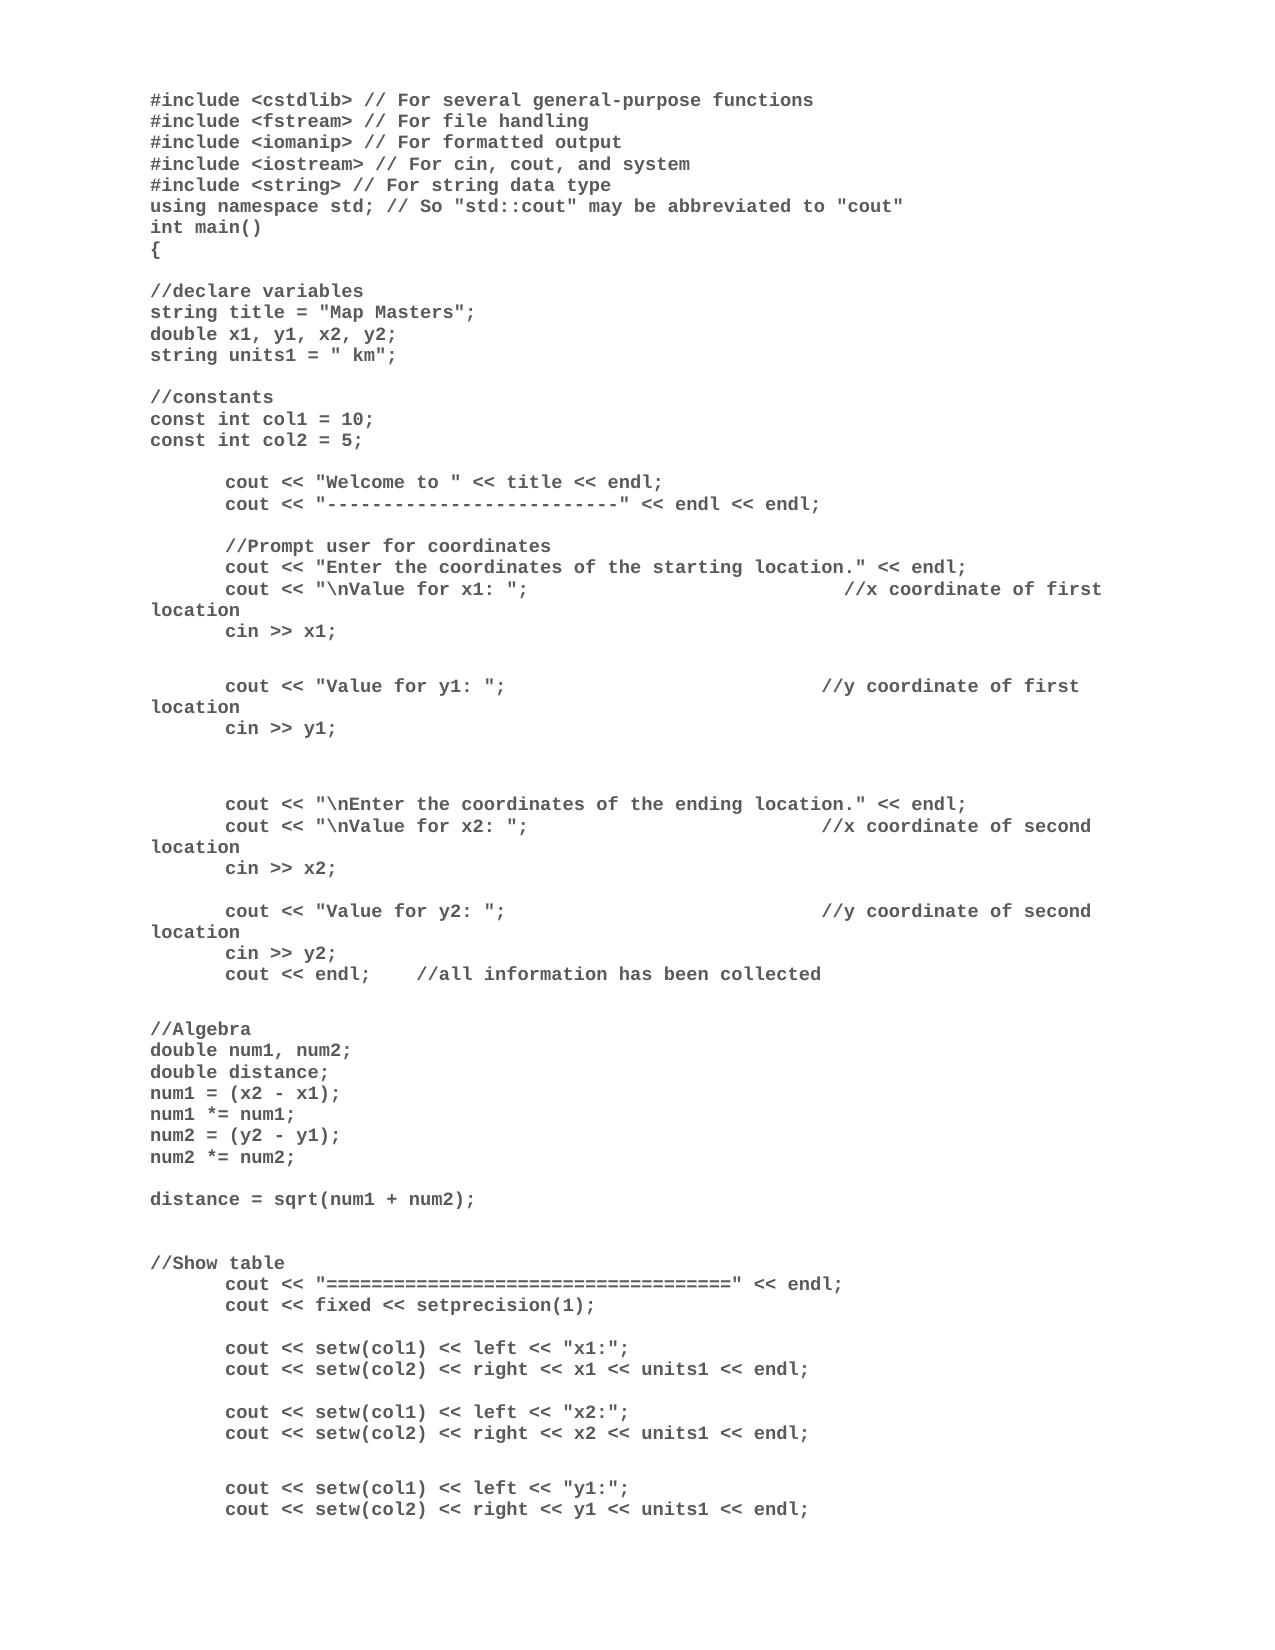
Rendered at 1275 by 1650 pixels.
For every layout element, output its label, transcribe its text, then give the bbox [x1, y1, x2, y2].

text using namespace std; // So "std::cout" may be abbreviated to "cout" [150, 197, 1125, 218]
text int main() [150, 218, 1125, 239]
text cout << setw(col2) << right << y1 << units1 << endl; [150, 1500, 1125, 1521]
text cout << fixed << setprecision(1); [150, 1296, 1125, 1317]
text double x1, y1, x2, y2; [150, 324, 1125, 346]
text //Algebra [150, 1020, 1125, 1041]
text cin >> y2; [150, 944, 1125, 965]
text cout << setw(col1) << left << "x2:"; [150, 1402, 1125, 1424]
text cout << setw(col2) << right << x2 << units1 << endl; [150, 1424, 1125, 1445]
text cout << "\nEnter the coordinates of the ending location." << endl; [150, 795, 1125, 816]
text #include <iostream> // For cin, cout, and system [150, 154, 1125, 176]
text string units1 = " km"; [150, 346, 1125, 367]
text //declare variables [150, 282, 1125, 303]
text const int col2 = 5; [150, 431, 1125, 452]
text cout << setw(col1) << left << "y1:"; [150, 1478, 1125, 1500]
text cin >> x1; [150, 622, 1125, 643]
text cout << endl; //all information has been collected [150, 965, 1125, 986]
text double num1, num2; [150, 1041, 1125, 1062]
text #include <fstream> // For file handling [150, 112, 1125, 133]
text cout << "Value for y2: "; //y coordinate of second location [150, 901, 1125, 944]
text #include <string> // For string data type [150, 176, 1125, 197]
text string title = "Map Masters"; [150, 303, 1125, 324]
text const int col1 = 10; [150, 409, 1125, 431]
text distance = sqrt(num1 + num2); [150, 1190, 1125, 1211]
text cin >> y1; [150, 719, 1125, 740]
text cout << "====================================" << endl; [150, 1275, 1125, 1296]
text cin >> x2; [150, 859, 1125, 880]
text num1 *= num1; [150, 1105, 1125, 1126]
text num2 = (y2 - y1); [150, 1126, 1125, 1147]
text cout << setw(col1) << left << "x1:"; [150, 1339, 1125, 1360]
text num2 *= num2; [150, 1147, 1125, 1169]
text cout << "\nValue for x2: "; //x coordinate of second location [150, 816, 1125, 859]
text #include <iomanip> // For formatted output [150, 133, 1125, 154]
text { [150, 239, 1125, 261]
text double distance; [150, 1062, 1125, 1084]
text cout << "Value for y1: "; //y coordinate of first location [150, 677, 1125, 719]
text cout << "--------------------------" << endl << endl; [150, 494, 1125, 516]
text #include <cstdlib> // For several general-purpose functions [150, 91, 1125, 112]
text //Show table [150, 1254, 1125, 1275]
text cout << "\nValue for x1: "; //x coordinate of first location [150, 579, 1125, 622]
text num1 = (x2 - x1); [150, 1084, 1125, 1105]
text cout << setw(col2) << right << x1 << units1 << endl; [150, 1360, 1125, 1381]
text //Prompt user for coordinates [150, 537, 1125, 558]
text cout << "Welcome to " << title << endl; [150, 473, 1125, 494]
text //constants [150, 388, 1125, 409]
text cout << "Enter the coordinates of the starting location." << endl; [150, 558, 1125, 579]
